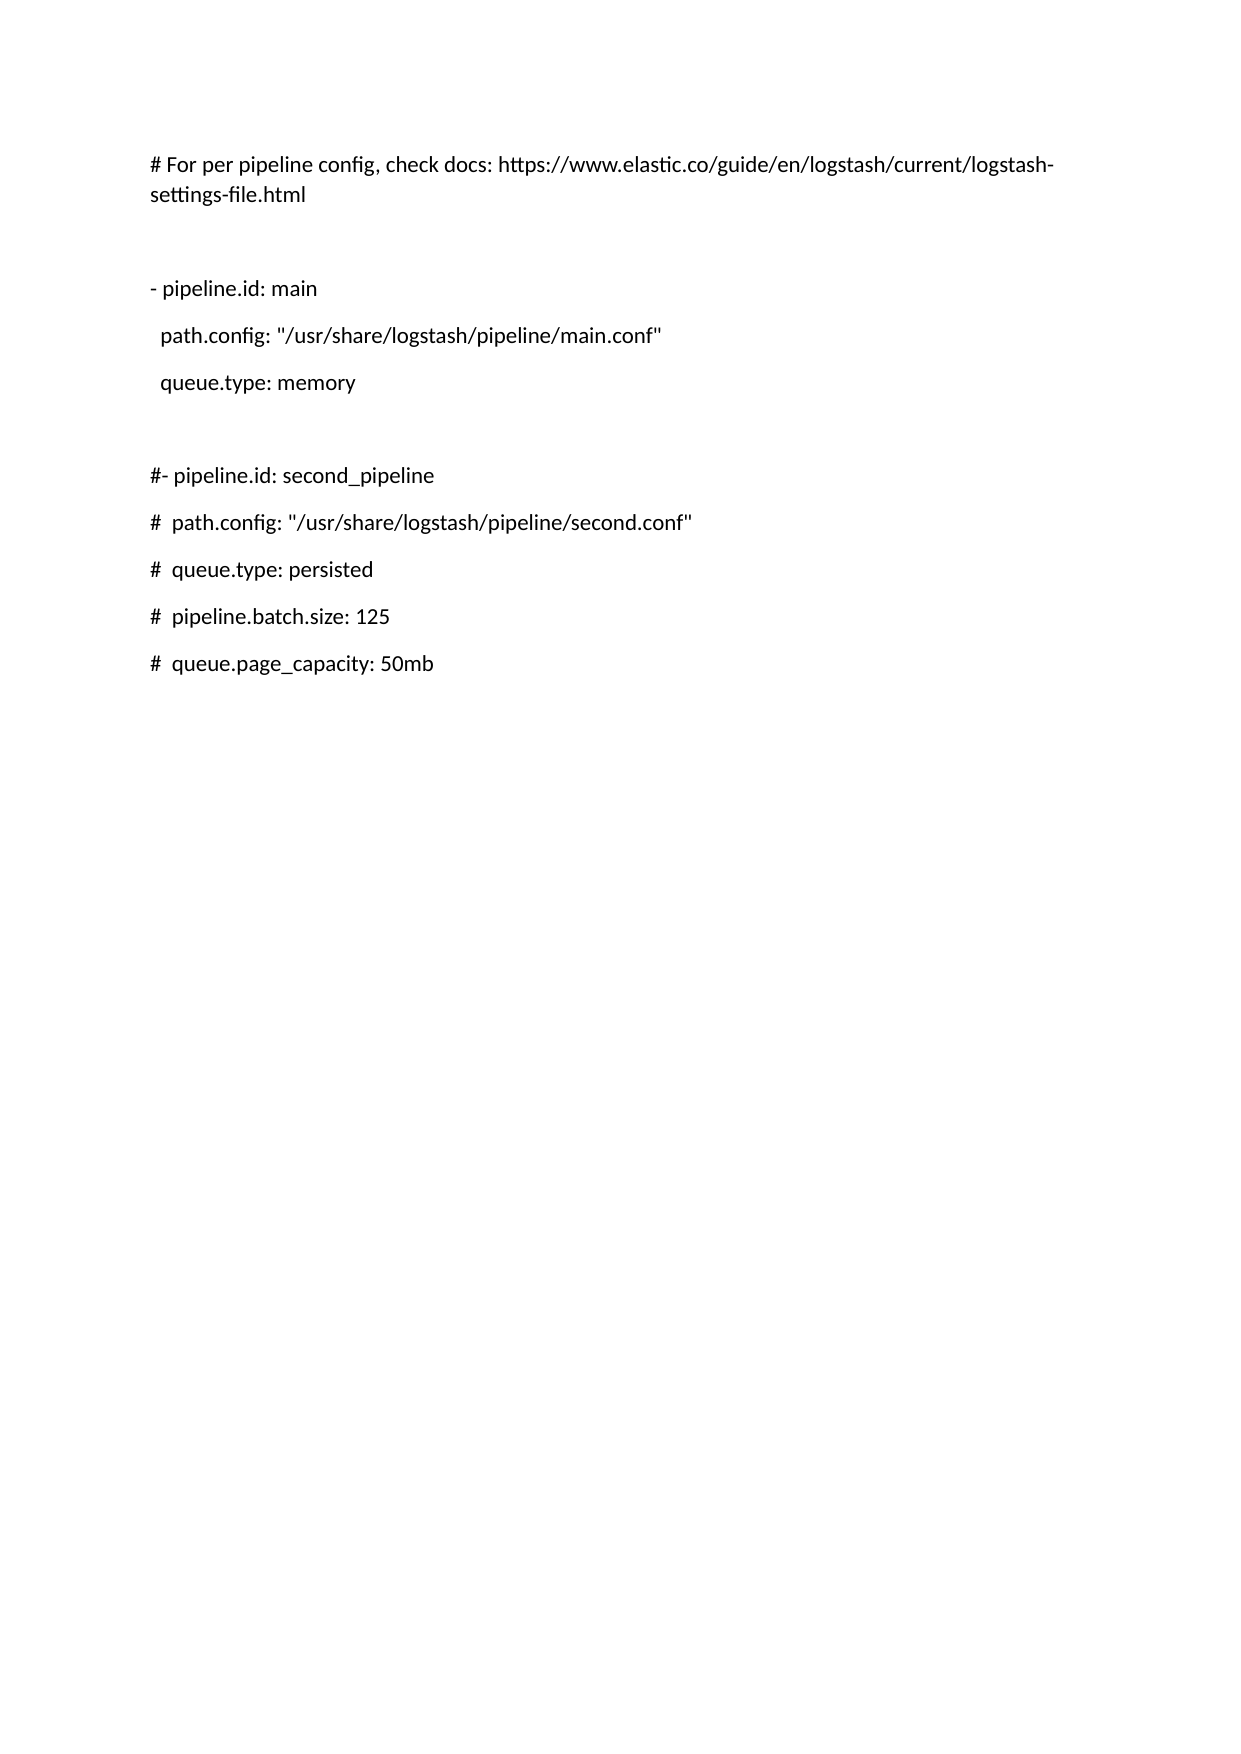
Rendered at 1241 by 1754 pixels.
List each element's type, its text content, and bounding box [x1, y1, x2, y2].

text queue.type: memory [150, 368, 1090, 396]
text path.config: "/usr/share/logstash/pipeline/main.conf" [150, 321, 1090, 349]
text # For per pipeline config, check docs: https://www.elastic.co/guide/en/logstash/current/logstash-settings-file.html [150, 150, 1090, 208]
text # queue.type: persisted [150, 555, 1090, 583]
text # path.config: "/usr/share/logstash/pipeline/second.conf" [150, 508, 1090, 536]
text # pipeline.batch.size: 125 [150, 602, 1090, 630]
text #- pipeline.id: second_pipeline [150, 461, 1090, 489]
text # queue.page_capacity: 50mb [150, 649, 1090, 677]
text - pipeline.id: main [150, 274, 1090, 302]
